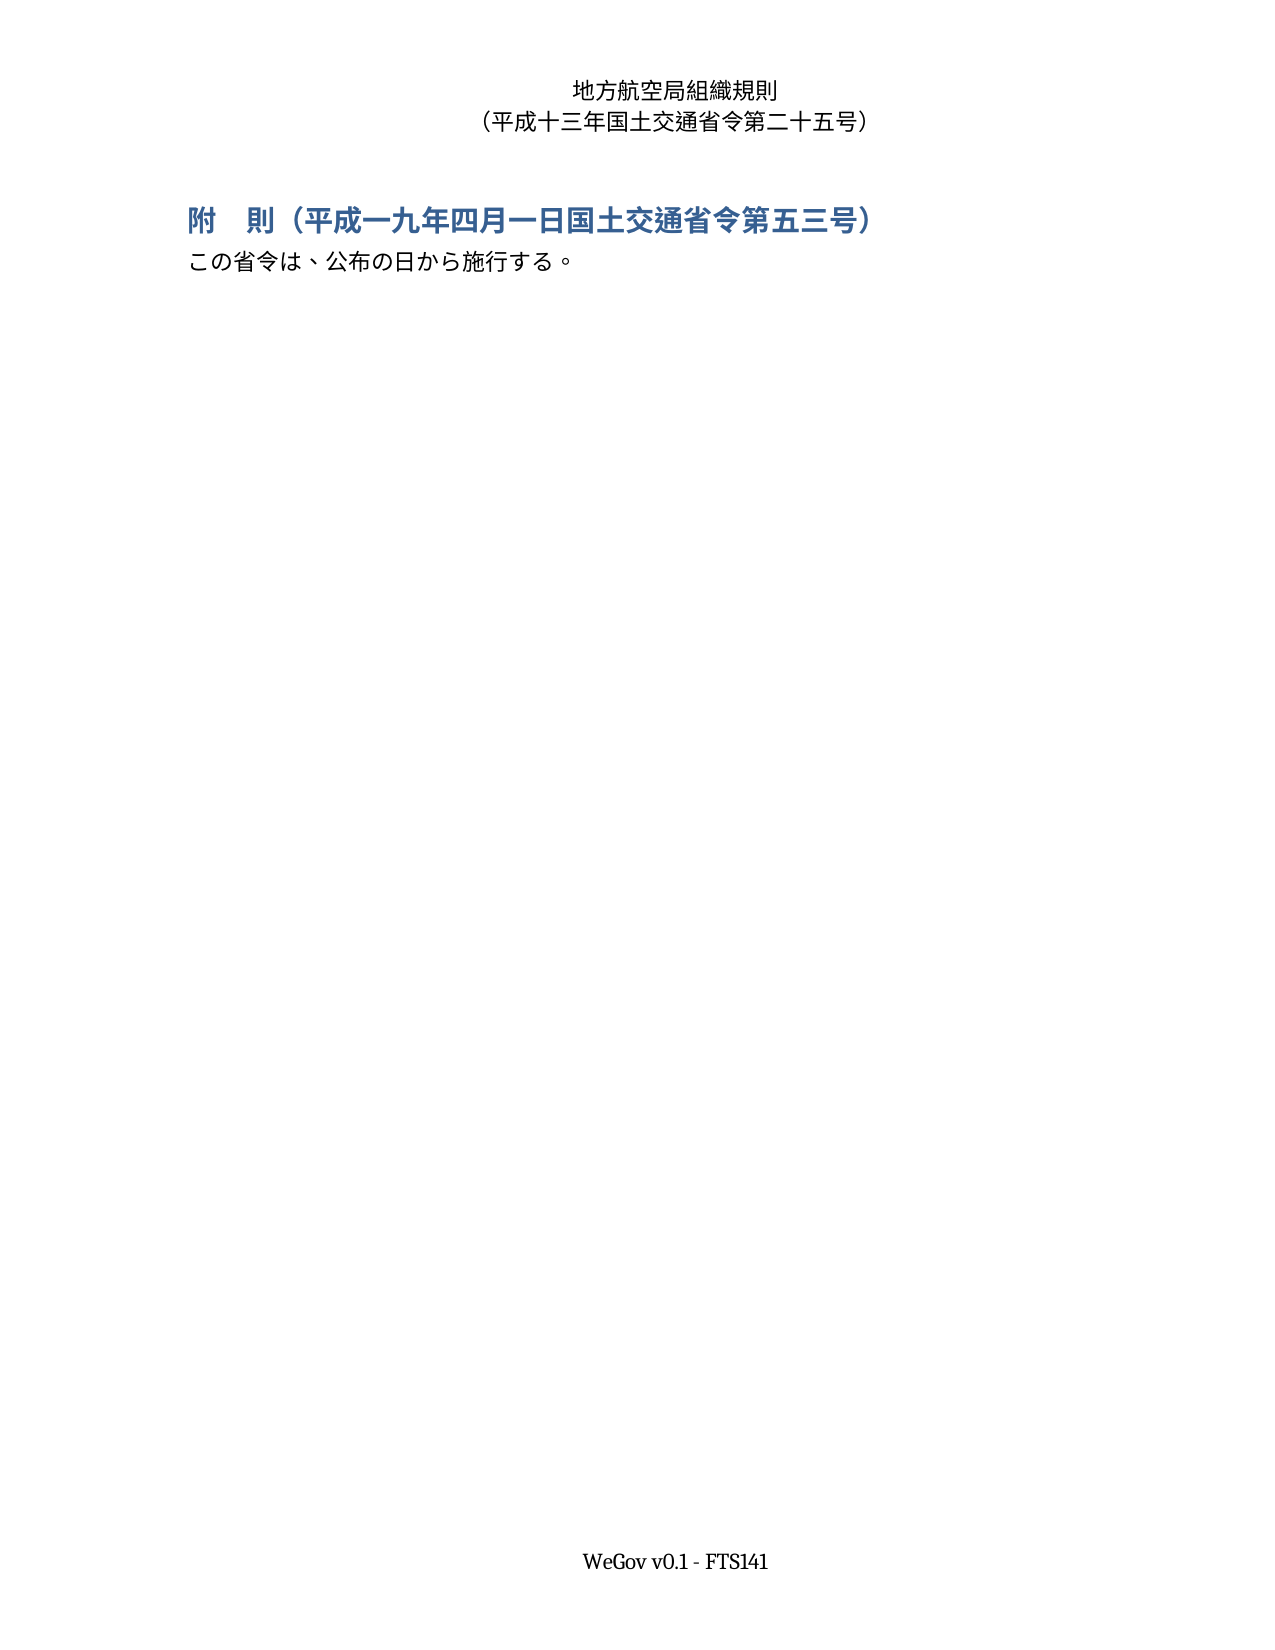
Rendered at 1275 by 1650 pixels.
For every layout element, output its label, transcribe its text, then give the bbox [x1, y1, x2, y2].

text この省令は、公布の日から施行する。 [187, 246, 1087, 277]
subtitle 附 則（平成一九年四月一日国土交通省令第五三号） [187, 200, 1087, 240]
